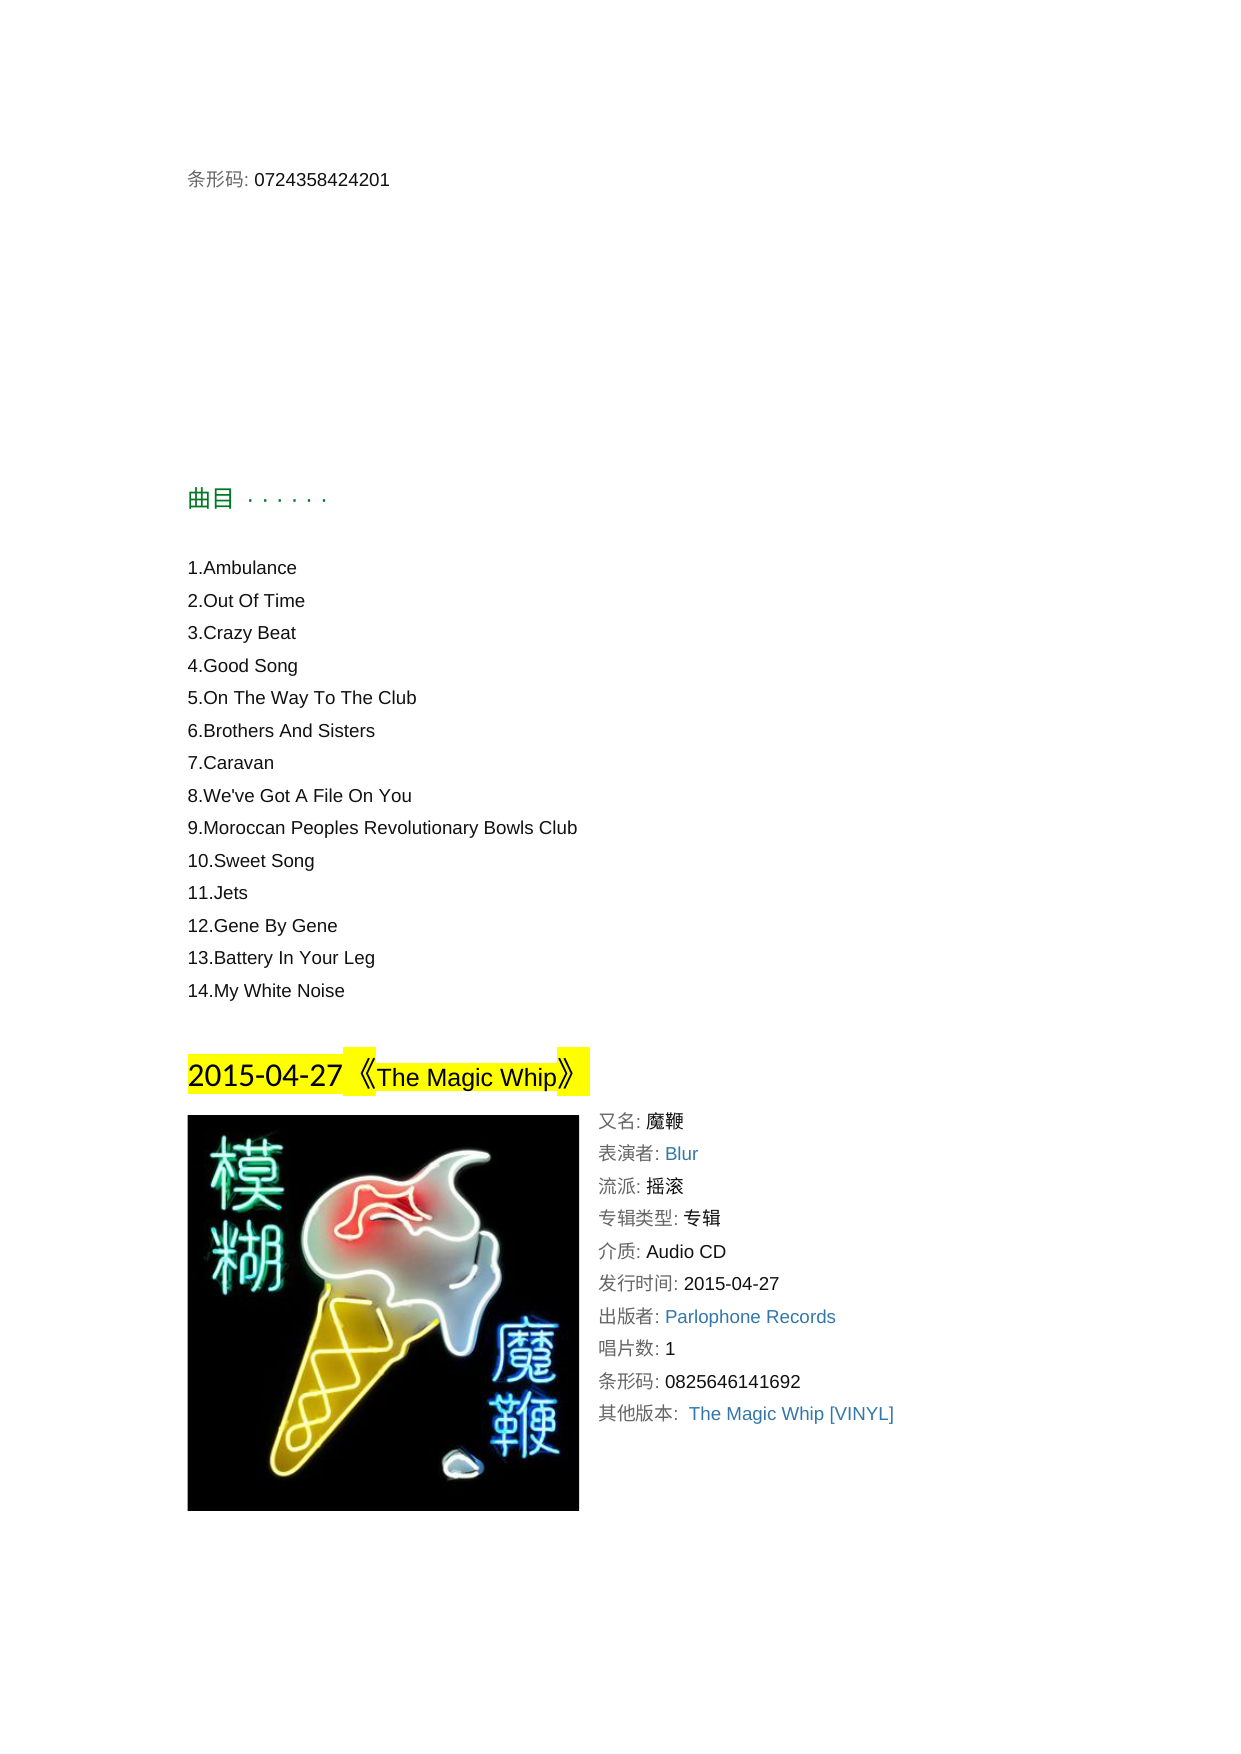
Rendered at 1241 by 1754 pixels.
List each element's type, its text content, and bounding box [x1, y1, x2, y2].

text 又名: 魔鞭 表演者: Blur 流派: 摇滚 专辑类型: 专辑 介质: Audio CD 发行时间: 2015-04-27 出版者: Parlophone Records 唱片数: 1 条形码: 0825646141692 其他版本: The Magic Whip [VINYL] [187, 1104, 1053, 1429]
text 1.Ambulance 2.Out Of Time 3.Crazy Beat 4.Good Song 5.On The Way To The Club 6.Brothers And Sisters 7.Caravan 8.We've Got A File On You 9.Moroccan Peoples Revolutionary Bowls Club 10.Sweet Song 11.Jets 12.Gene By Gene 13.Battery In Your Leg 14.My White Noise [187, 551, 1053, 1006]
text 2015-04-27《The Magic Whip》 [187, 1006, 1053, 1104]
text 曲目 · · · · · · [187, 464, 1053, 529]
picture [187, 1115, 580, 1511]
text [187, 162, 1053, 194]
